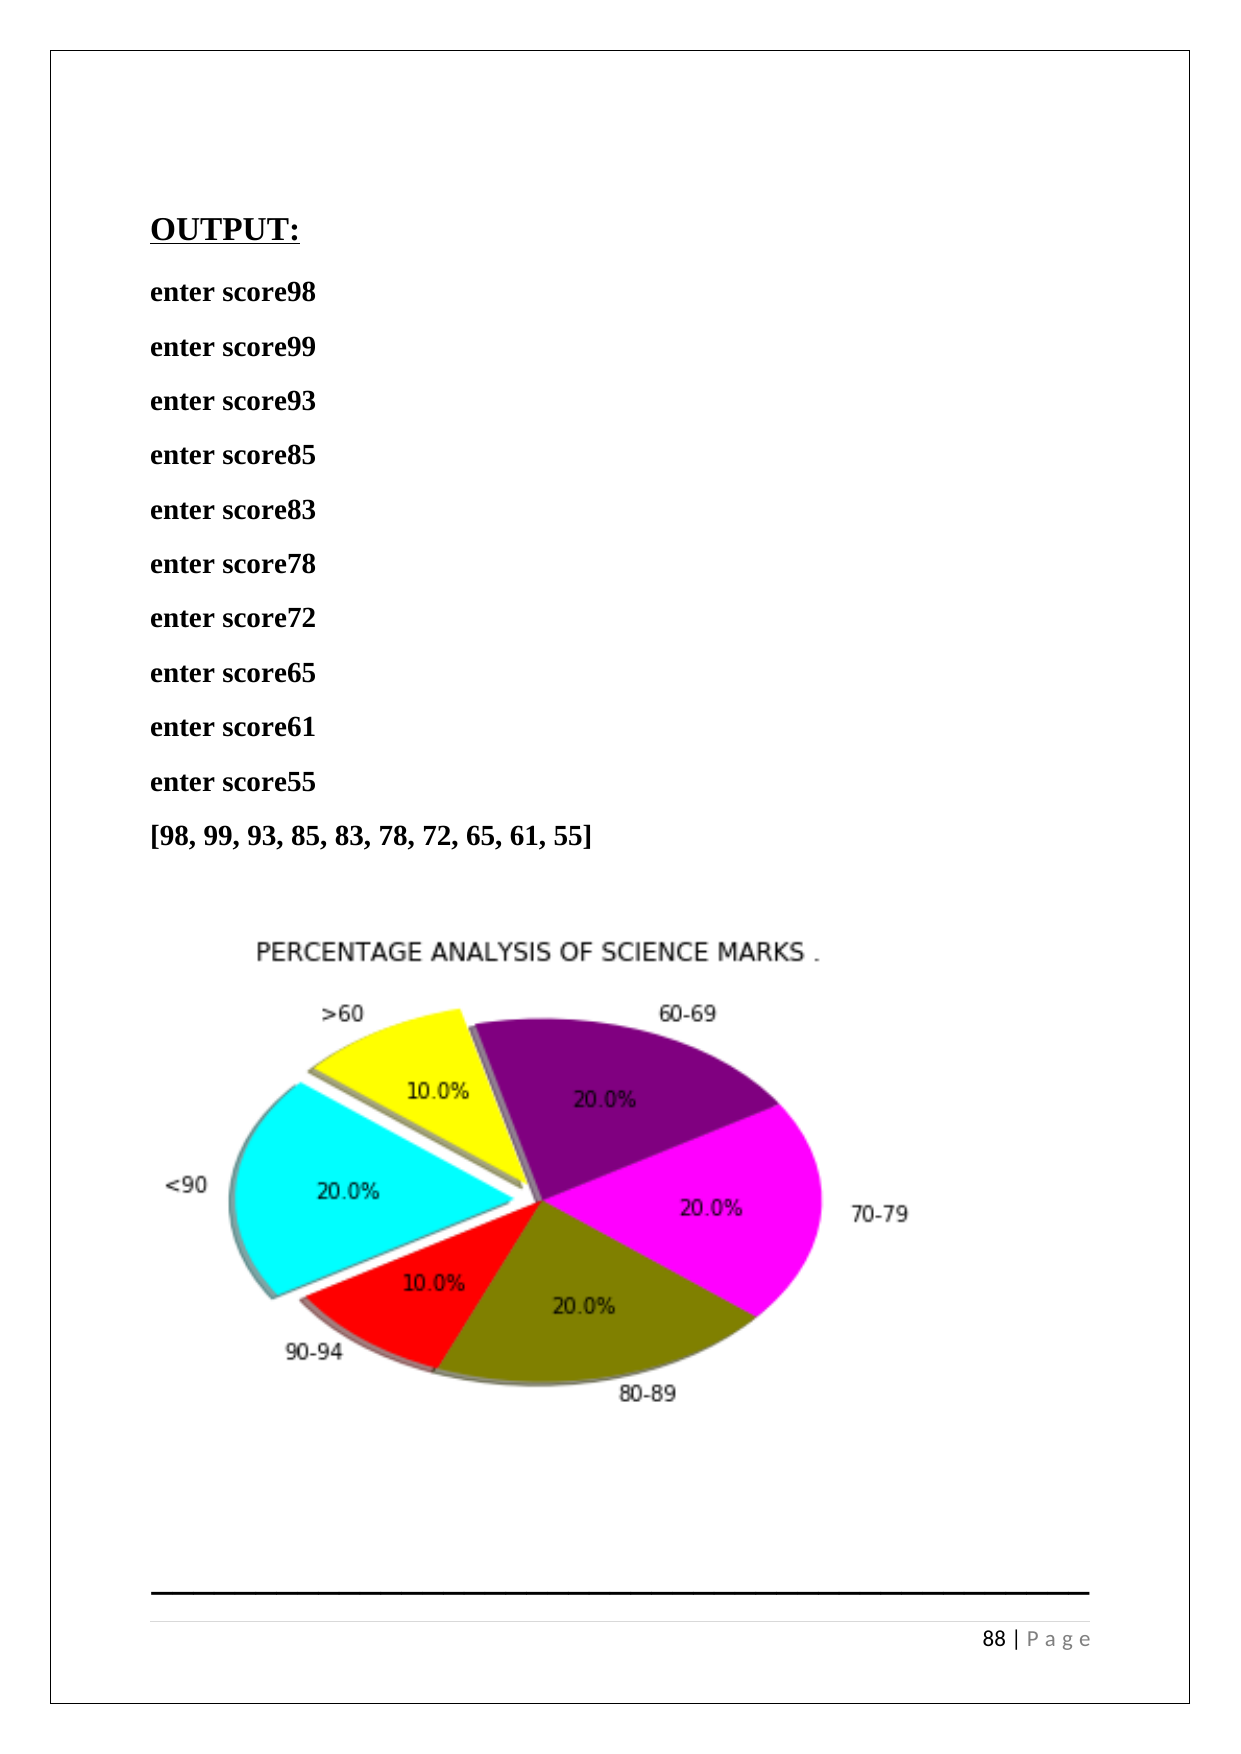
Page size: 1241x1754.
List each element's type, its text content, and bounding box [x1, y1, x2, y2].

text _____________________________________________ [150, 1551, 1090, 1599]
text enter score93 [150, 383, 1090, 417]
text enter score99 [150, 329, 1090, 362]
text [98, 99, 93, 85, 83, 78, 72, 65, 61, 55] [150, 818, 1090, 852]
text enter score98 [150, 274, 1090, 308]
text enter score55 [150, 764, 1090, 797]
picture [150, 926, 924, 1450]
text enter score78 [150, 546, 1090, 580]
text enter score65 [150, 655, 1090, 688]
text enter score61 [150, 709, 1090, 743]
text enter score85 [150, 437, 1090, 471]
text OUTPUT: [150, 209, 1090, 248]
text enter score72 [150, 601, 1090, 634]
text enter score83 [150, 492, 1090, 525]
